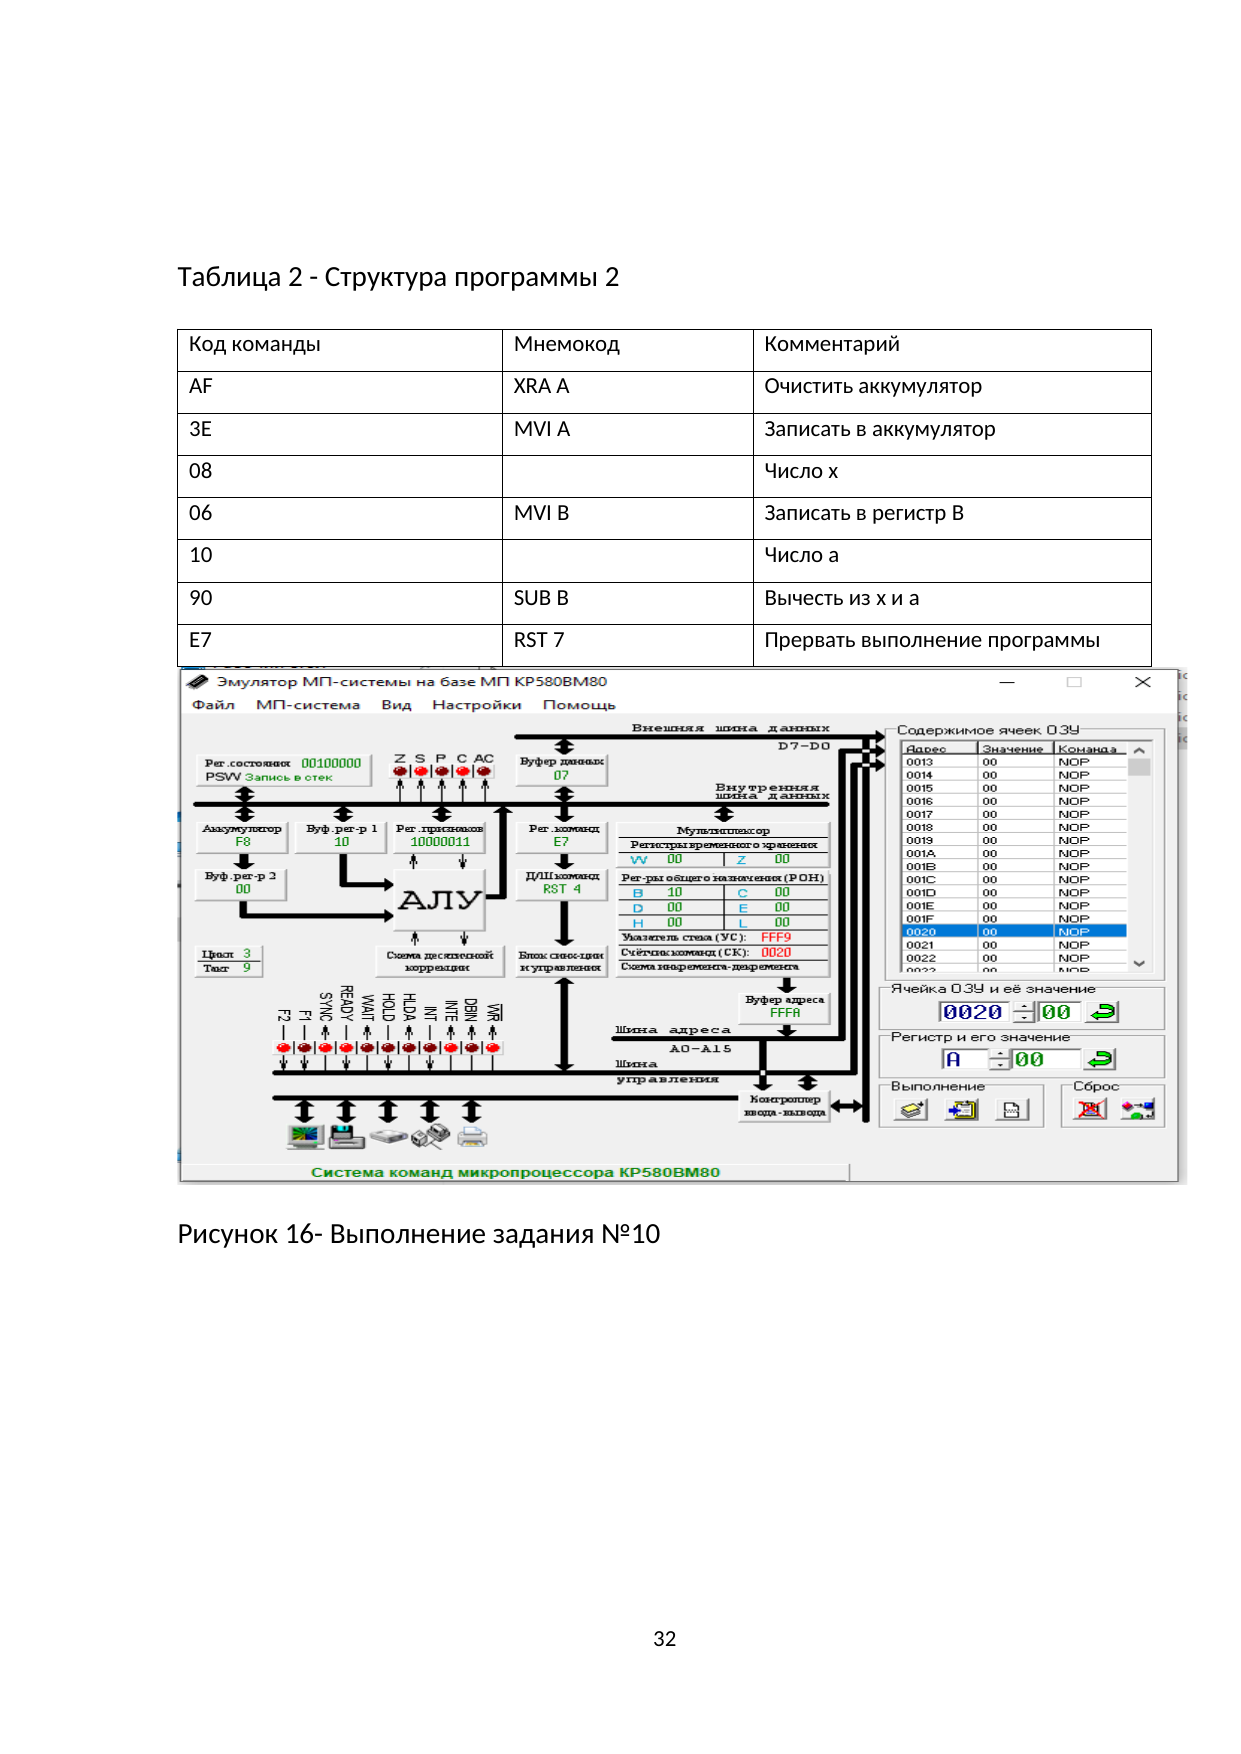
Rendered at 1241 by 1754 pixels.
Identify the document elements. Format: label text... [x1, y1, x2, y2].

table_cell Вычесть из x и a [754, 583, 1151, 624]
table_header Комментарий [754, 330, 1151, 371]
text Таблица 2 - Структура программы 2 [177, 258, 1152, 294]
table_cell 10 [178, 540, 502, 582]
table_cell SUB B [503, 583, 753, 624]
table_cell [503, 456, 753, 497]
table_cell MVI A [503, 414, 753, 455]
table_cell 90 [178, 583, 502, 624]
table_cell Прервать выполнение программы [754, 625, 1151, 666]
table_cell AF [178, 372, 502, 413]
table_cell Записать в аккумулятор [754, 414, 1151, 455]
table_cell E7 [178, 625, 502, 666]
table_cell Число a [754, 540, 1151, 582]
table_cell Записать в регистр B [754, 498, 1151, 539]
table_cell 3E [178, 414, 502, 455]
table_cell Очистить аккумулятор [754, 372, 1151, 413]
text Рисунок 16- Выполнение задания №10 [177, 1215, 1152, 1251]
table_cell Число x [754, 456, 1151, 497]
table_cell [503, 540, 753, 582]
table_cell RST 7 [503, 625, 753, 666]
table_cell MVI B [503, 498, 753, 539]
table_cell 08 [178, 456, 502, 497]
table_header Мнемокод [503, 330, 753, 371]
table_cell 06 [178, 498, 502, 539]
picture [177, 667, 1188, 1185]
table_header Код команды [178, 330, 502, 371]
table_cell XRA A [503, 372, 753, 413]
